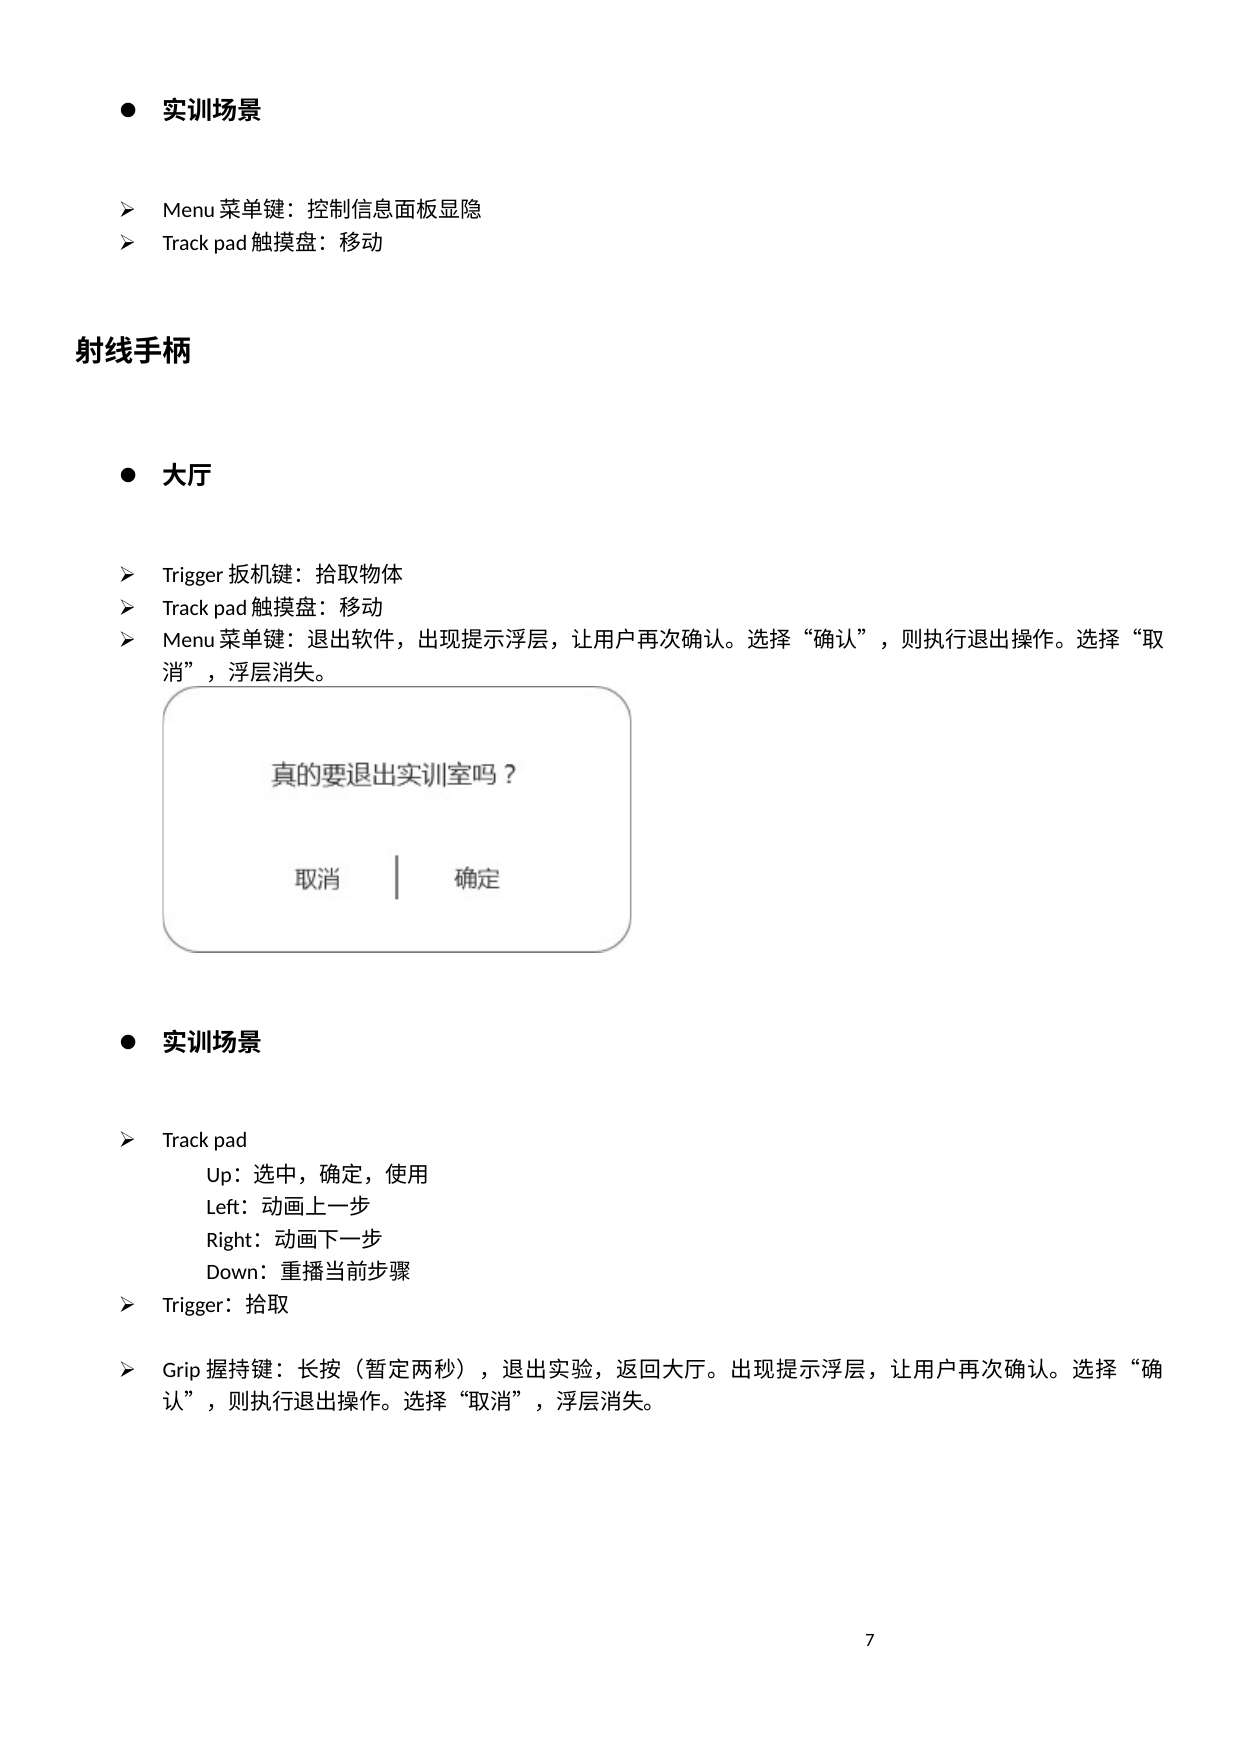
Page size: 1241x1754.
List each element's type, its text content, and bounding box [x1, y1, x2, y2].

picture [162, 686, 632, 953]
text Right：动画下一步 [162, 1221, 1165, 1254]
text Up：选中，确定，使用 [162, 1156, 1165, 1189]
subtitle 实训场景 [119, 76, 1165, 141]
list Grip握持键：长按（暂定两秒），退出实验，返回大厅。出现提示浮层，让用户再次确认。选择“确认”，则执行退出操作。选择“取消”，浮层消失。 [119, 1351, 1165, 1416]
list Track pad触摸盘：移动 [119, 224, 1165, 257]
subtitle 大厅 [119, 441, 1165, 506]
text Down：重播当前步骤 [162, 1254, 1165, 1286]
list Menu菜单键：控制信息面板显隐 [119, 192, 1165, 224]
text Left：动画上一步 [162, 1189, 1165, 1221]
subtitle 射线手柄 [75, 316, 1165, 381]
list Trigger：拾取 [119, 1286, 1165, 1319]
list Trigger扳机键：拾取物体 [119, 557, 1165, 589]
subtitle 实训场景 [119, 1008, 1165, 1073]
list Menu菜单键：退出软件，出现提示浮层，让用户再次确认。选择“确认”，则执行退出操作。选择“取消”，浮层消失。 [119, 622, 1165, 687]
list Track pad触摸盘：移动 [119, 589, 1165, 622]
list Track pad [119, 1124, 1165, 1156]
